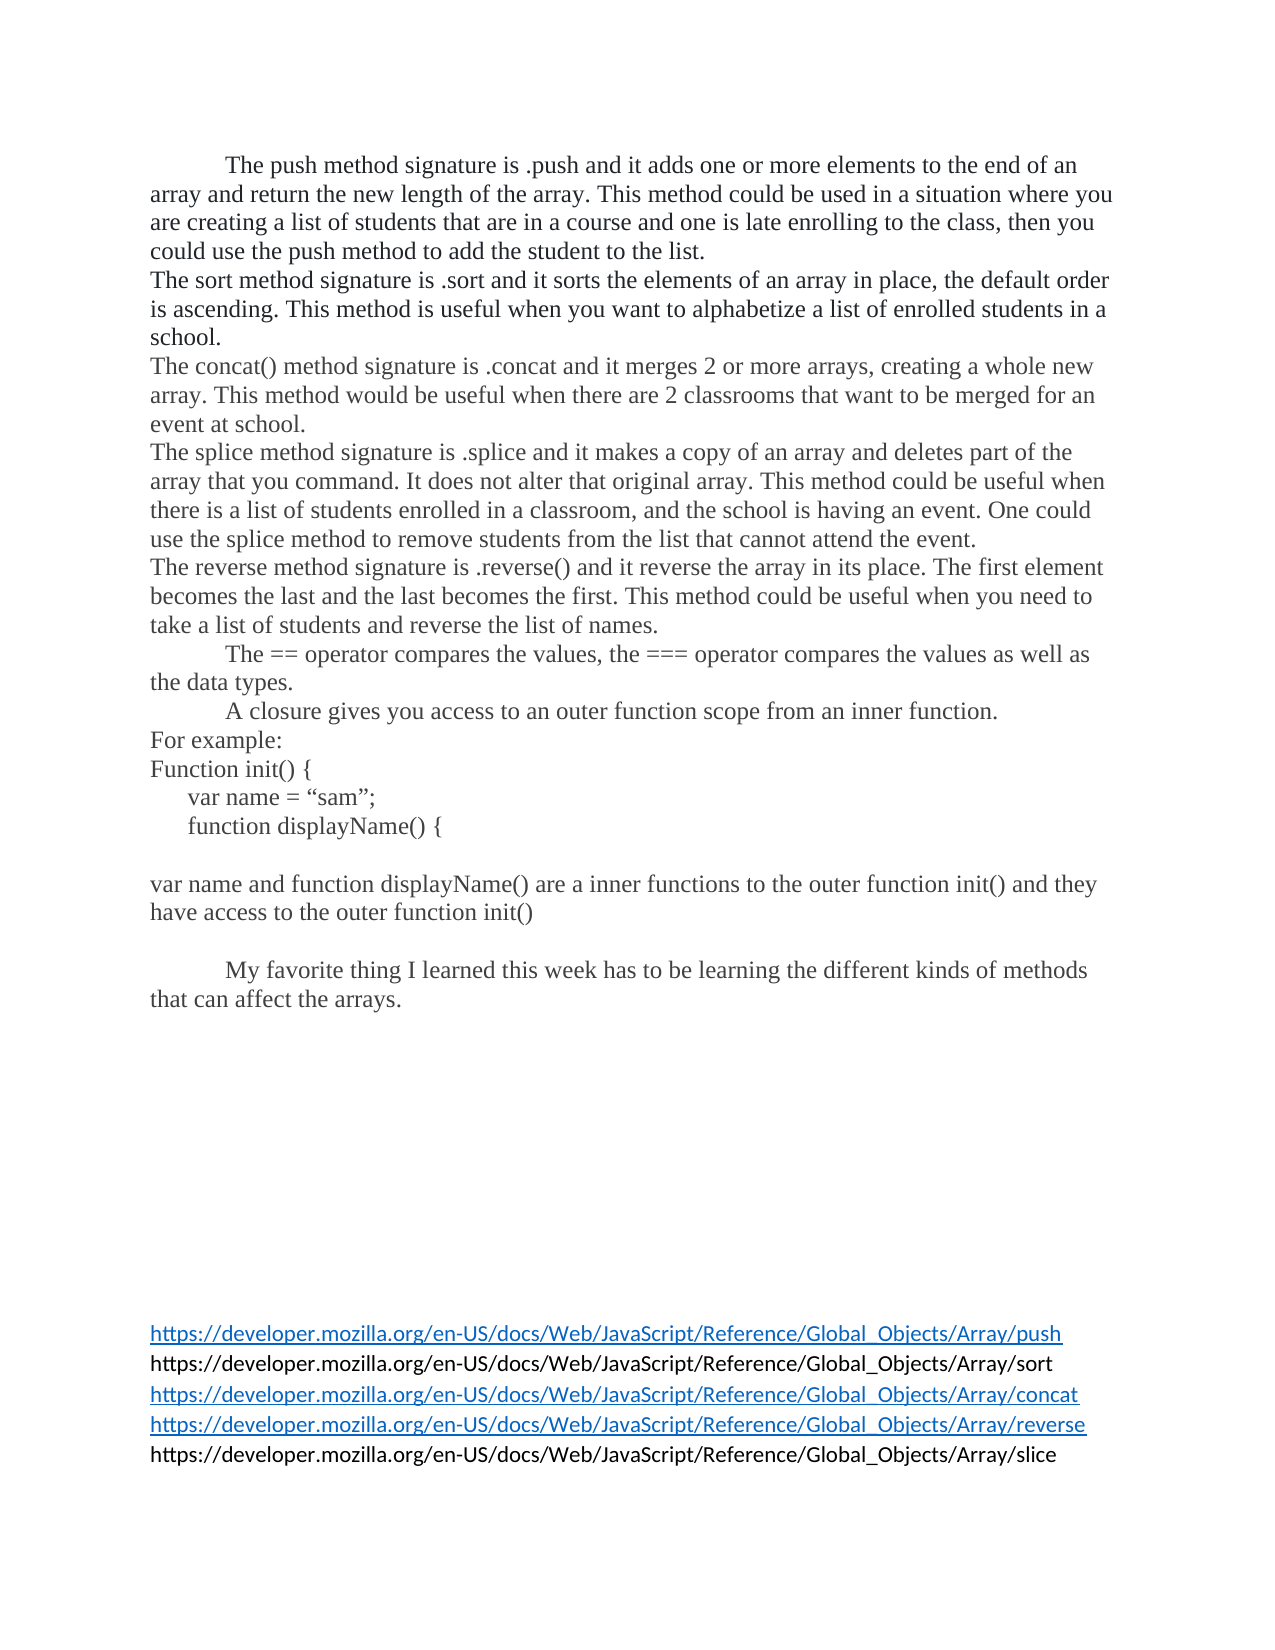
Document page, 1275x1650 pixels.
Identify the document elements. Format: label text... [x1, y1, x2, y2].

text https://developer.mozilla.org/en-US/docs/Web/JavaScript/Reference/Global_Objects/Array/sort [150, 1349, 1125, 1377]
text Function init() { [150, 754, 1125, 782]
text function displayName() { [150, 811, 1125, 840]
text https://developer.mozilla.org/en-US/docs/Web/JavaScript/Reference/Global_Objects/Array/slice [150, 1440, 1125, 1468]
text A closure gives you access to an outer function scope from an inner function. [150, 696, 1125, 725]
text https://developer.mozilla.org/en-US/docs/Web/JavaScript/Reference/Global_Objects/Array/push [150, 1319, 1125, 1347]
text My favorite thing I learned this week has to be learning the different kinds of methods that can affect the arrays. [150, 955, 1125, 1012]
text var name and function displayName() are a inner functions to the outer function init() and they have access to the outer function init() [150, 869, 1125, 926]
text For example: [150, 725, 1125, 754]
text https://developer.mozilla.org/en-US/docs/Web/JavaScript/Reference/Global_Objects/Array/concat [150, 1380, 1125, 1408]
text var name = “sam”; [150, 782, 1125, 811]
text The sort method signature is .sort and it sorts the elements of an array in place, the default order is ascending. This method is useful when you want to alphabetize a list of enrolled students in a school. [150, 265, 1125, 351]
text The == operator compares the values, the === operator compares the values as well as the data types. [150, 639, 1125, 696]
text The splice method signature is .splice and it makes a copy of an array and deletes part of the array that you command. It does not alter that original array. This method could be useful when there is a list of students enrolled in a classroom, and the school is having an event. One could use the splice method to remove students from the list that cannot attend the event. [150, 437, 1125, 552]
text The concat() method signature is .concat and it merges 2 or more arrays, creating a whole new array. This method would be useful when there are 2 classrooms that want to be merged for an event at school. [150, 351, 1125, 437]
text The reverse method signature is .reverse() and it reverse the array in its place. The first element becomes the last and the last becomes the first. This method could be useful when you need to take a list of students and reverse the list of names. [150, 552, 1125, 639]
text The push method signature is .push and it adds one or more elements to the end of an array and return the new length of the array. This method could be used in a situation where you are creating a list of students that are in a course and one is late enrolling to the class, then you could use the push method to add the student to the list. [150, 150, 1125, 265]
text https://developer.mozilla.org/en-US/docs/Web/JavaScript/Reference/Global_Objects/Array/reverse [150, 1410, 1125, 1438]
